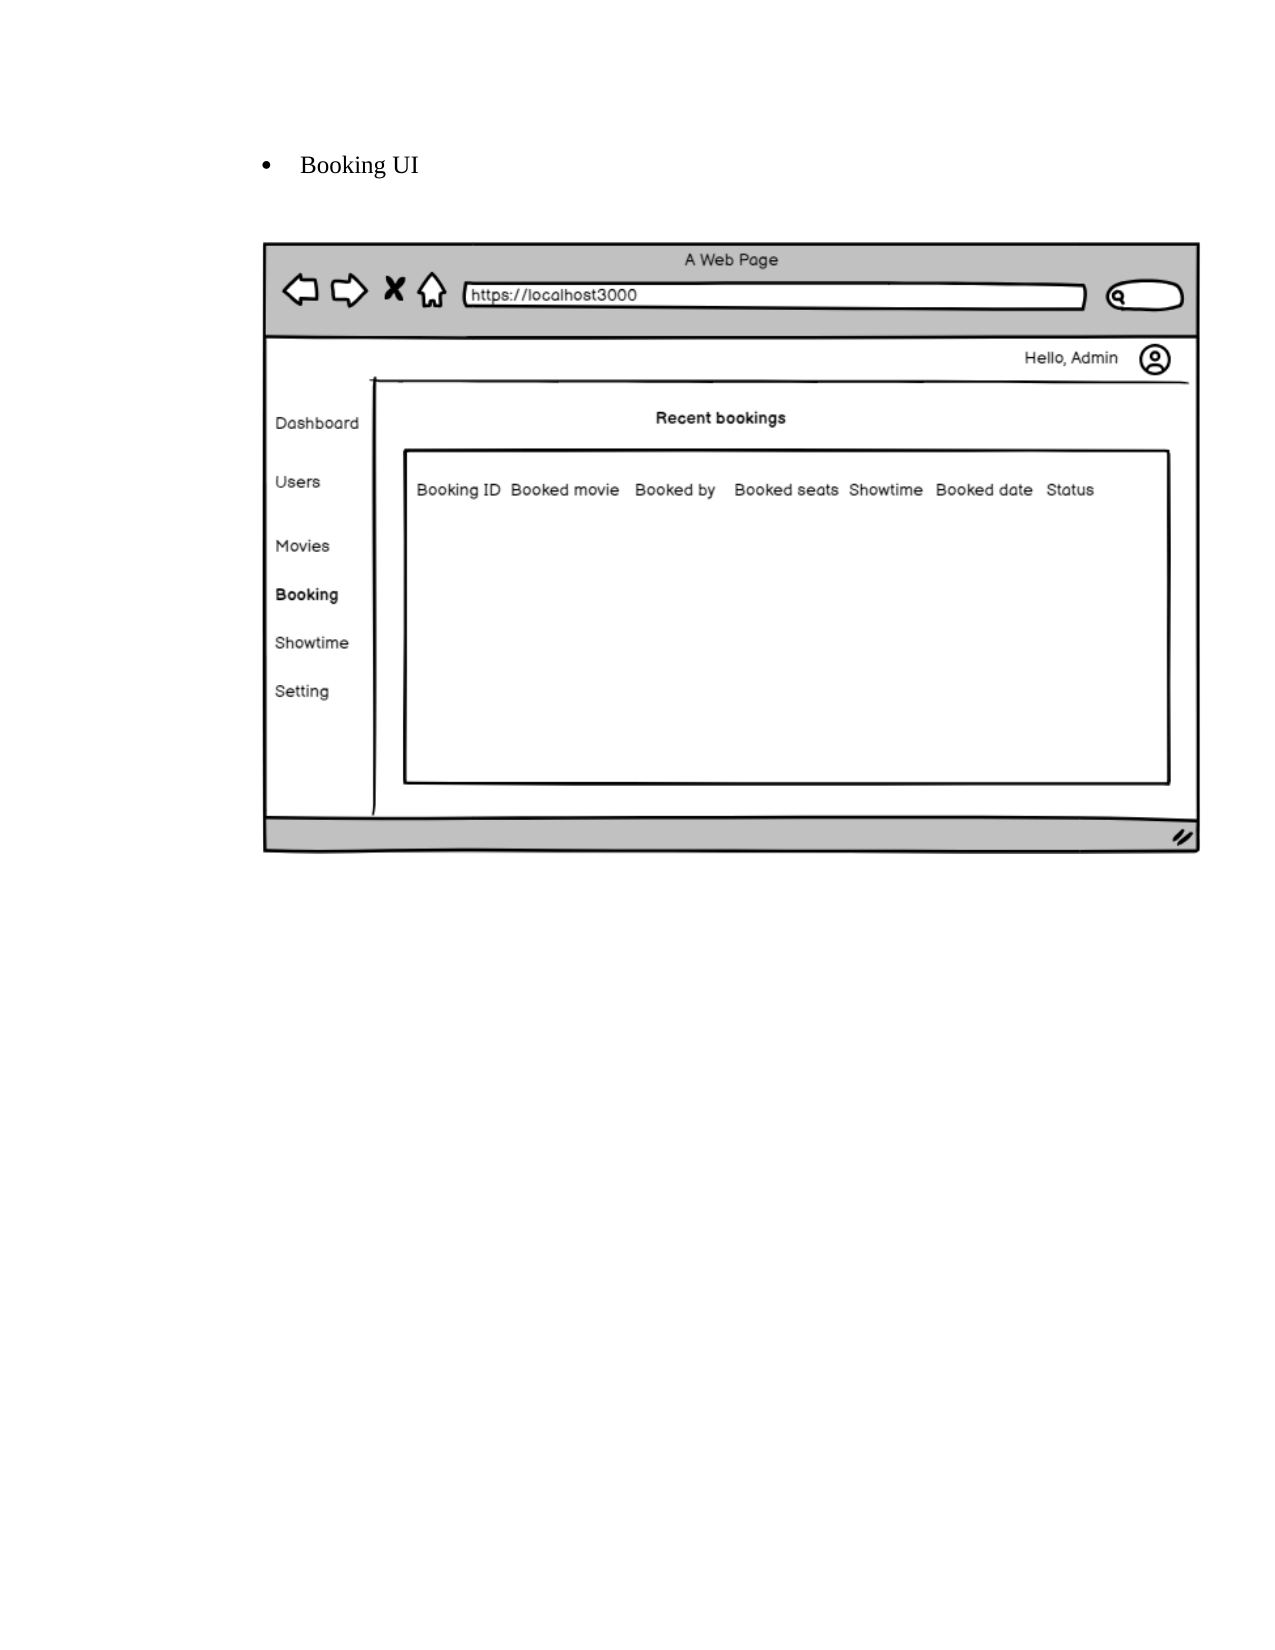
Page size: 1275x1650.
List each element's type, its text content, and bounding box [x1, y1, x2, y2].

picture [262, 242, 1200, 854]
list Booking UI [262, 150, 1125, 179]
